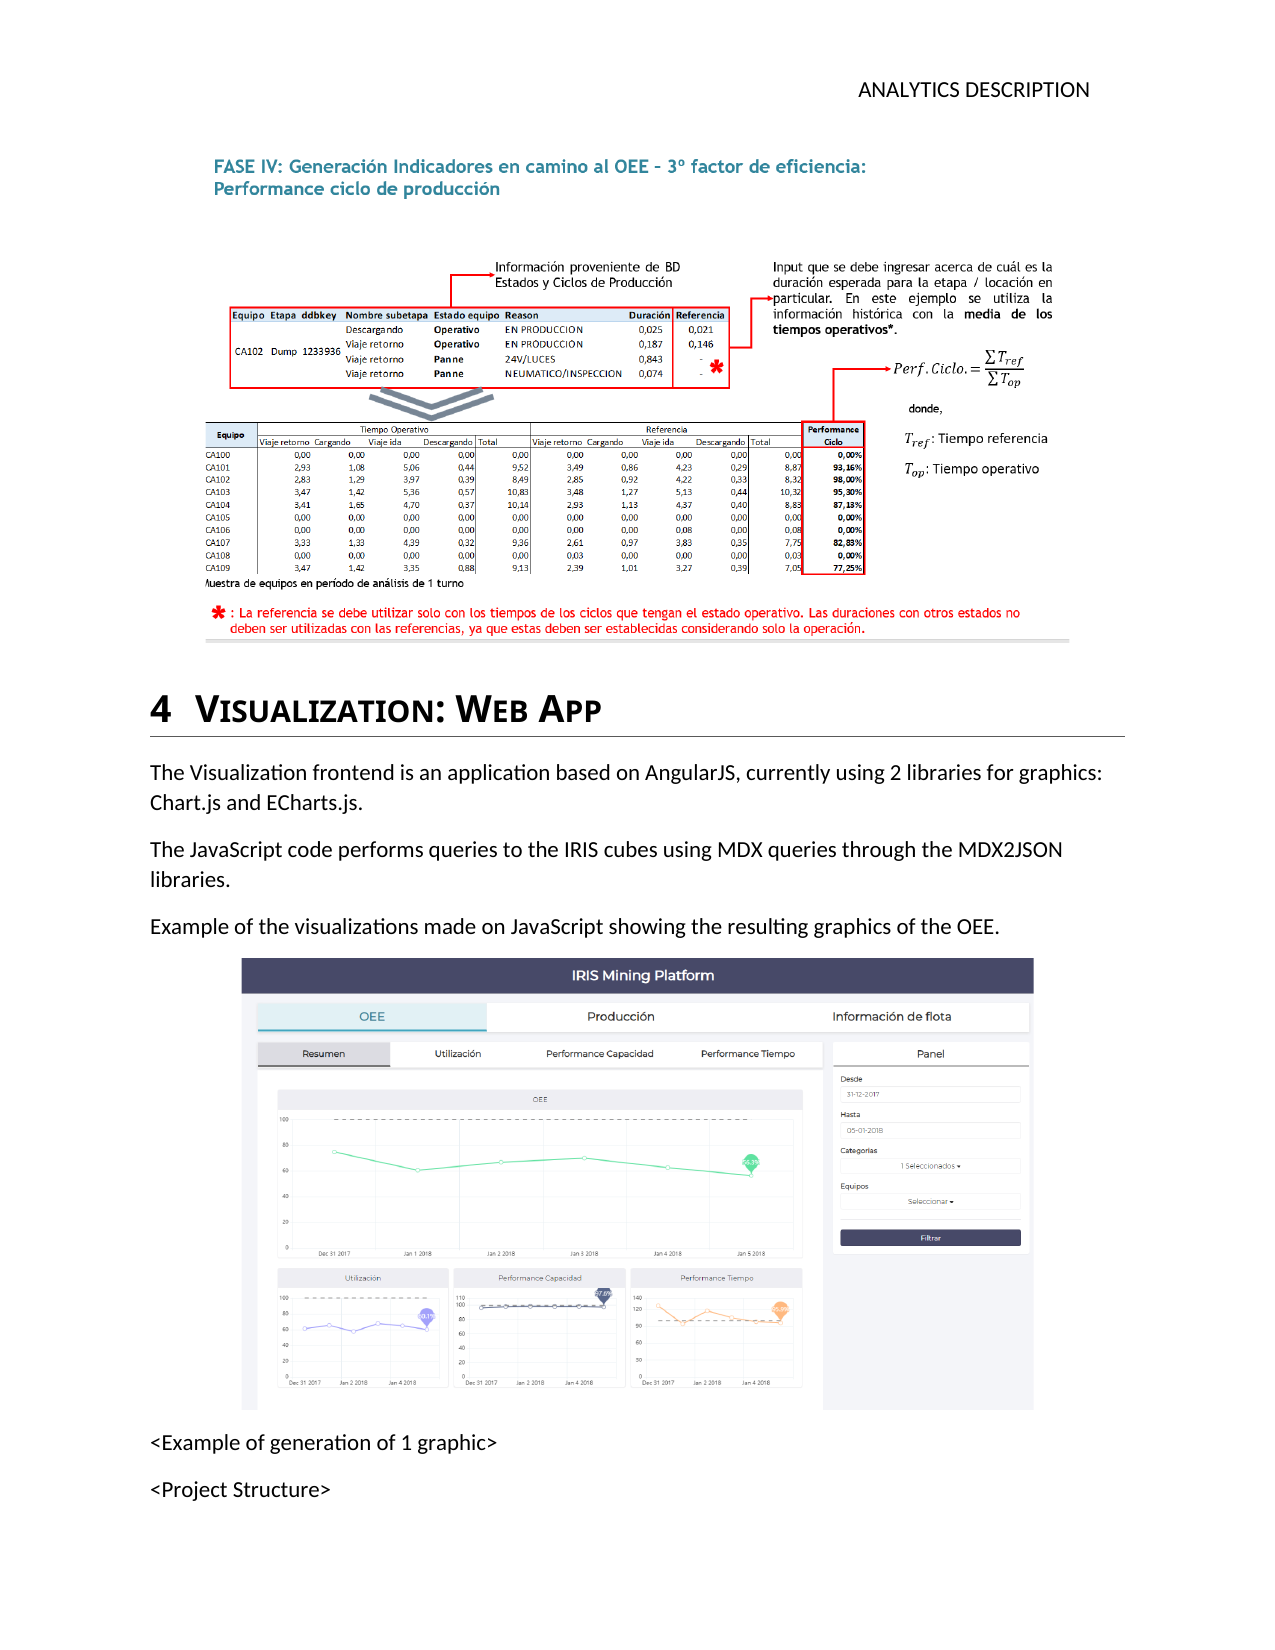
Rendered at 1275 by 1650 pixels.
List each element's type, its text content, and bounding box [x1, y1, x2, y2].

text <Project Structure> [150, 1475, 1125, 1503]
text <Example of generation of 1 graphic> [150, 1428, 1125, 1456]
text The JavaScript code performs queries to the IRIS cubes using MDX queries through the MDX2JSON libraries. [150, 835, 1125, 893]
picture [205, 150, 1070, 643]
picture [241, 958, 1034, 1410]
text Example of the visualizations made on JavaScript showing the resulting graphics of the OEE. [150, 912, 1125, 940]
subtitle Visualization: Web App [150, 683, 1125, 736]
text The Visualization frontend is an application based on AngularJS, currently using 2 libraries for graphics: Chart.js and ECharts.js. [150, 758, 1125, 816]
